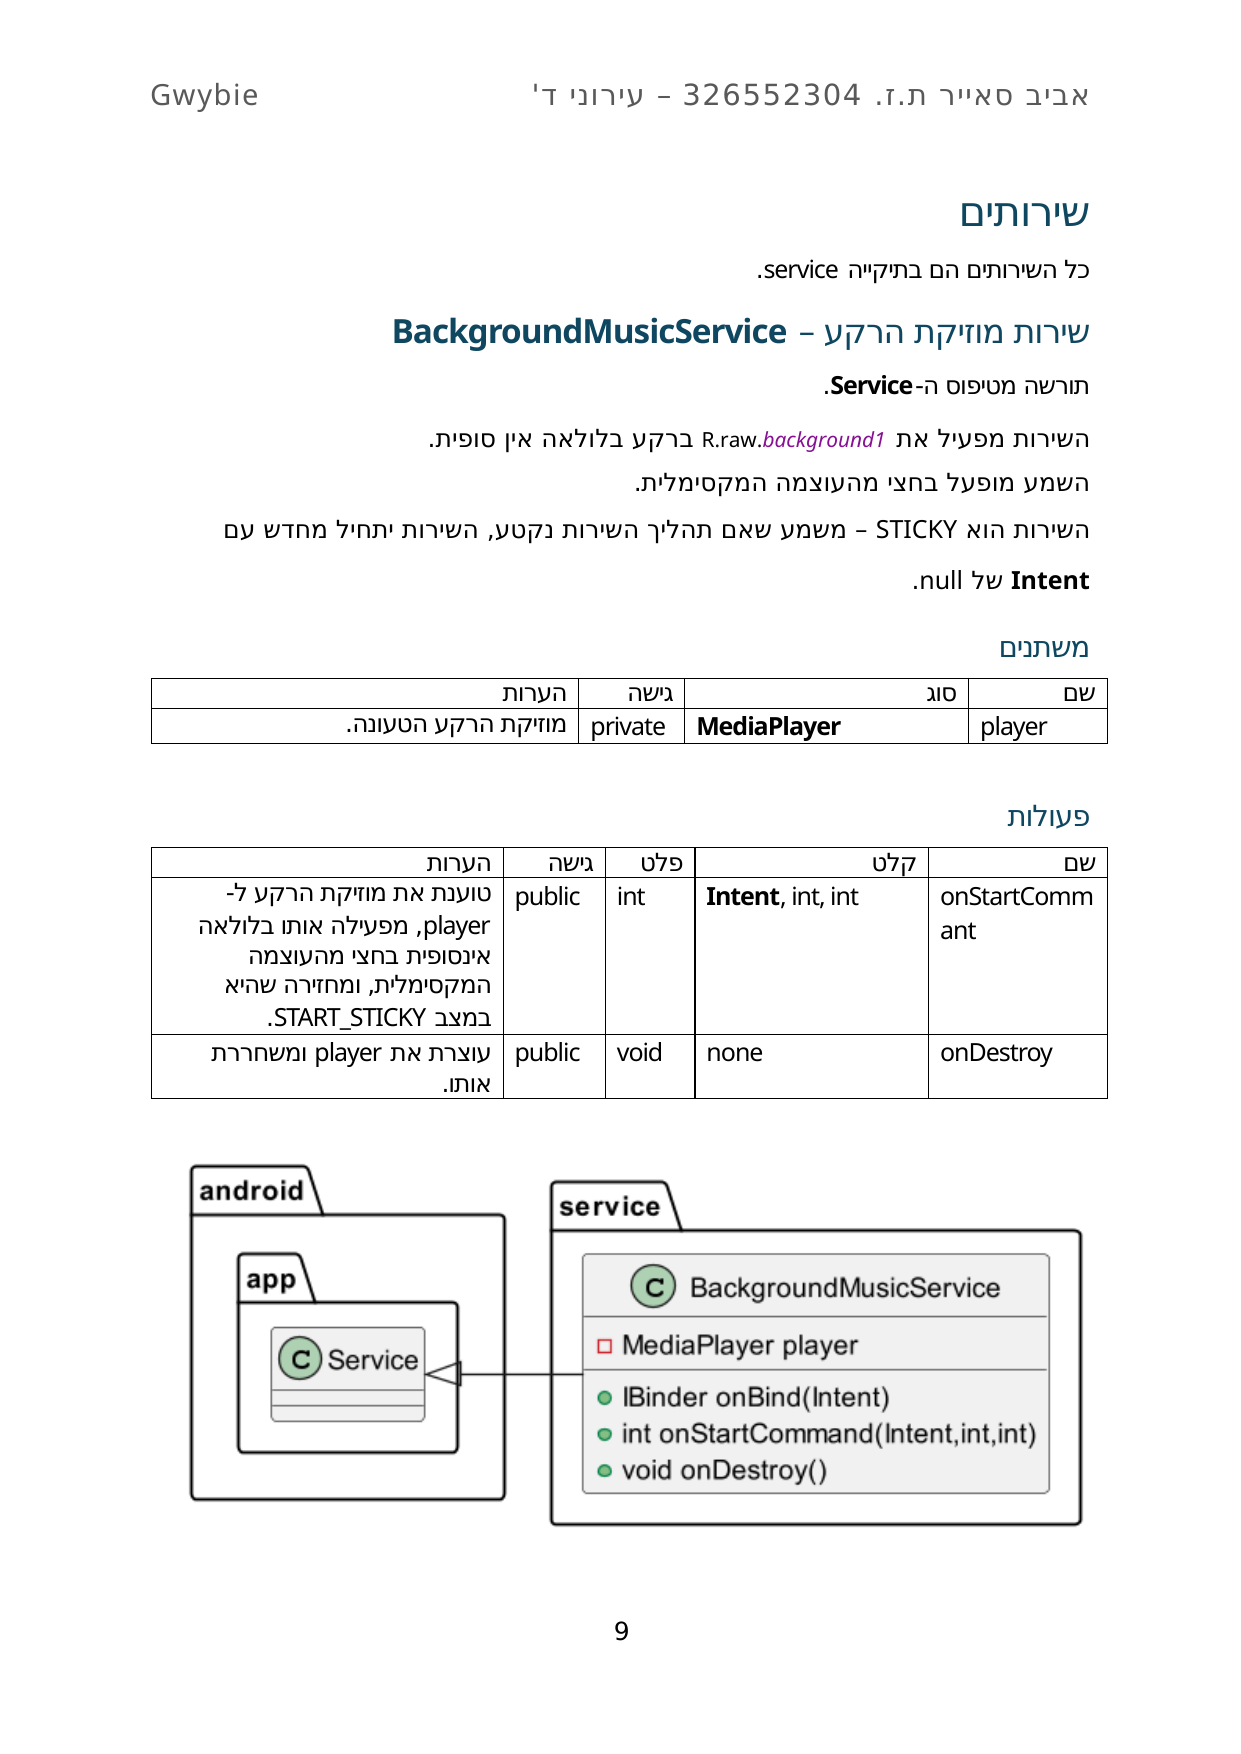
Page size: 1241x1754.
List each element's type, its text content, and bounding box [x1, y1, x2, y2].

subtitle שירותים [150, 187, 1090, 236]
table_header סוג [685, 679, 968, 708]
table_cell player [969, 709, 1107, 743]
table_cell עוצרת את player ומשחררת אותו. [152, 1035, 503, 1098]
table_cell Intent, int, int [696, 878, 928, 1034]
table_header הערות [152, 679, 578, 708]
table_cell void [606, 1035, 694, 1098]
subtitle שירות מוזיקת הרקע – BackgroundMusicService [150, 307, 1090, 353]
text תורשה מטיפוס ה-Service. [150, 368, 1090, 402]
table_header שם [929, 848, 1107, 877]
text כל השירותים הם בתיקייה service. [150, 252, 1090, 286]
table_header גישה [504, 848, 605, 877]
table_header פלט [606, 848, 694, 877]
table_cell מוזיקת הרקע הטעונה. [152, 709, 578, 743]
subtitle פעולות [150, 800, 1090, 834]
table_cell onStartCommant [929, 878, 1107, 1034]
text השירות מפעיל את R.raw.background1 ברקע בלולאה אין סופית. [150, 424, 1090, 453]
subtitle משתנים [150, 630, 1090, 664]
table_header הערות [152, 848, 503, 877]
table_cell public [504, 1035, 605, 1098]
table_cell טוענת את מוזיקת הרקע ל-player, מפעילה אותו בלולאה אינסופית בחצי מהעוצמה המקסימלית, ומחזירה שהיא במצב START_STICKY. [152, 878, 503, 1034]
table_header שם [969, 679, 1107, 708]
table_header קלט [696, 848, 928, 877]
table_cell private [579, 709, 684, 743]
text השירות הוא STICKY – משמע שאם תהליך השירות נקטע, השירות יתחיל מחדש עם Intent של null. [150, 512, 1090, 597]
table_header גישה [579, 679, 684, 708]
table_cell onDestroy [929, 1035, 1107, 1098]
table_cell none [696, 1035, 928, 1098]
text השמע מופעל בחצי מהעוצמה המקסימלית. [150, 468, 1090, 497]
table_cell MediaPlayer [685, 709, 968, 743]
table_cell int [606, 878, 694, 1034]
picture [180, 1155, 1090, 1535]
table_cell public [504, 878, 605, 1034]
